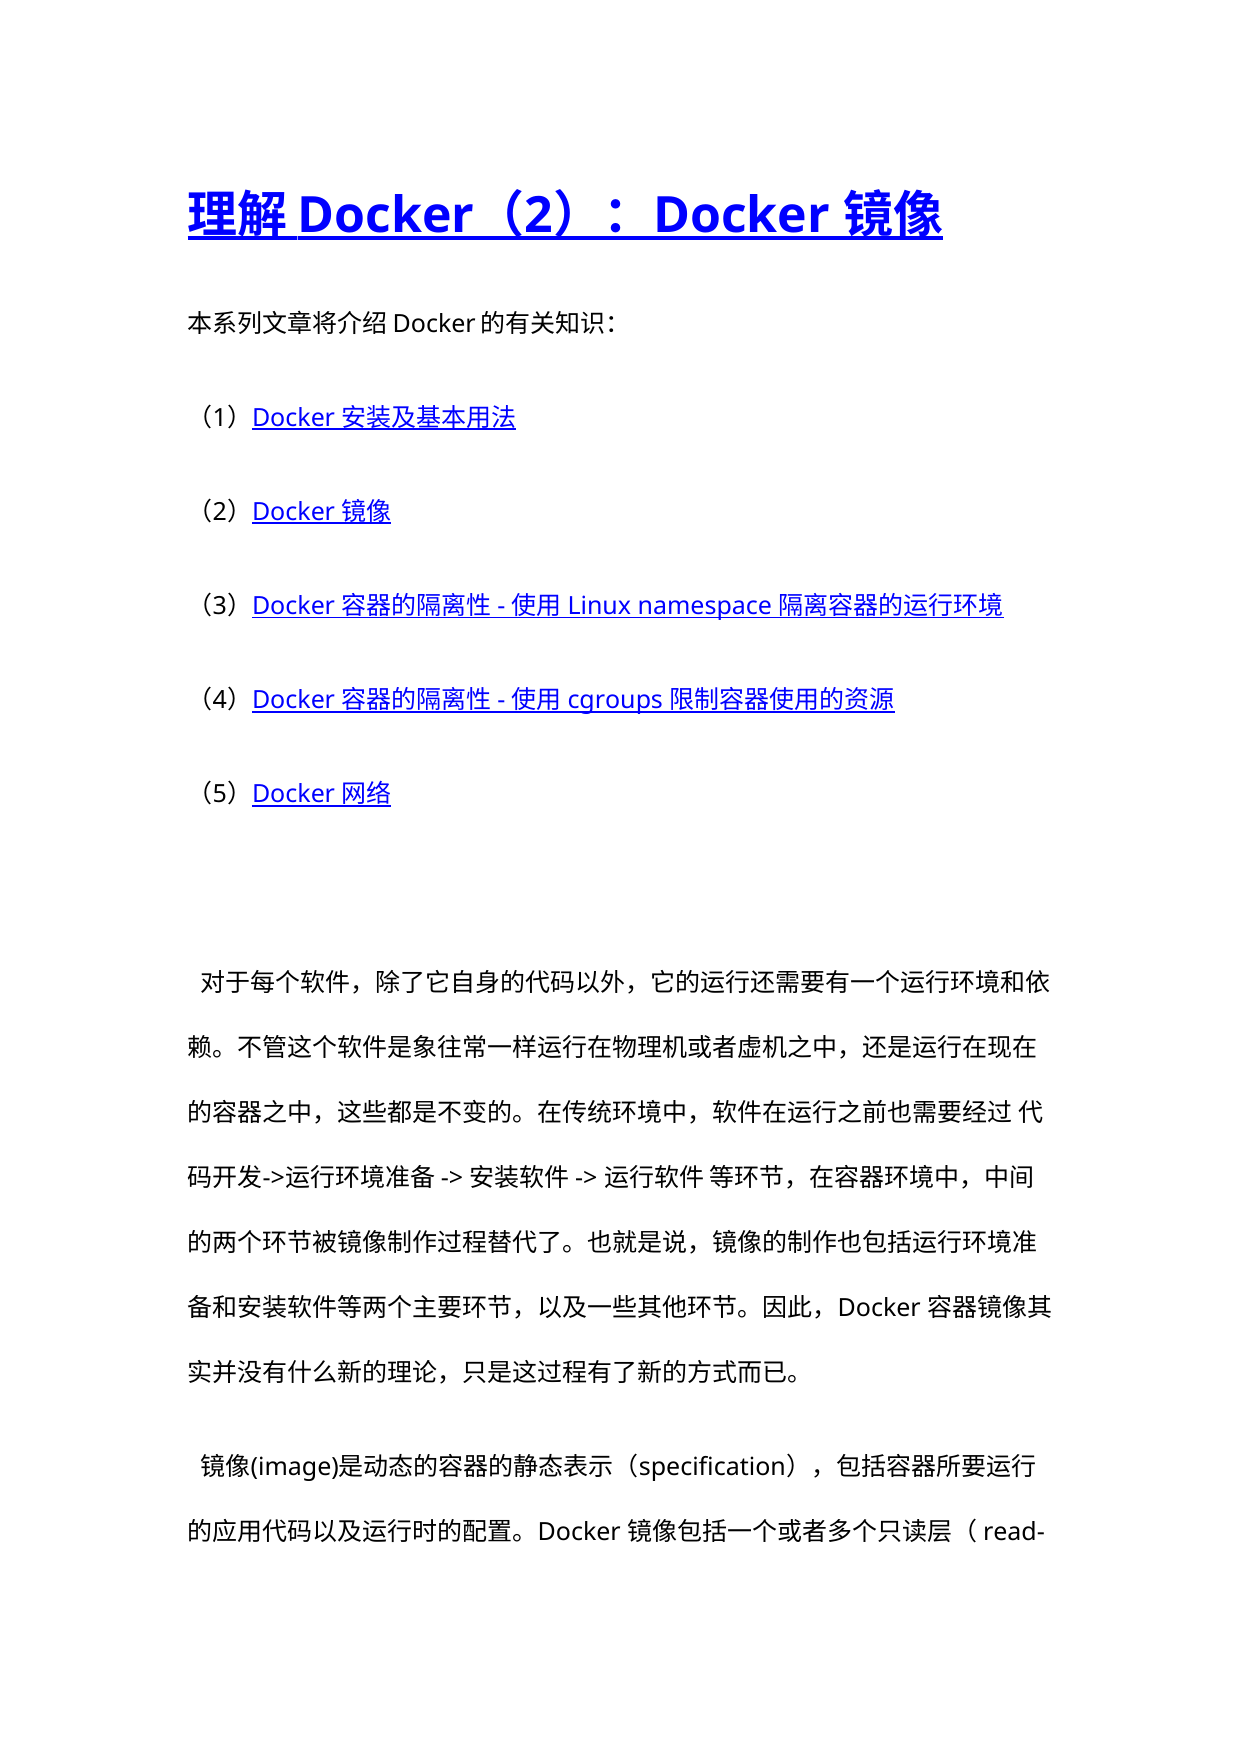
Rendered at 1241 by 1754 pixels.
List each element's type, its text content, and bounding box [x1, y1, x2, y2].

text （4）Docker 容器的隔离性 - 使用 cgroups 限制容器使用的资源 [187, 665, 1053, 730]
text （1）Docker 安装及基本用法 [187, 383, 1053, 448]
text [187, 1432, 1053, 1562]
text 理解Docker（2）：Docker 镜像 [187, 162, 1053, 259]
text 本系列文章将介绍Docker的有关知识： [187, 289, 1053, 354]
text （3）Docker 容器的隔离性 - 使用 Linux namespace 隔离容器的运行环境 [187, 571, 1053, 636]
text （2）Docker 镜像 [187, 477, 1053, 542]
text 对于每个软件，除了它自身的代码以外，它的运行还需要有一个运行环境和依赖。不管这个软件是象往常一样运行在物理机或者虚机之中，还是运行在现在的容器之中，这些都是不变的。在传统环境中，软件在运行之前也需要经过 代码开发->运行环境准备 -> 安装软件 -> 运行软件 等环节，在容器环境中，中间的两个环节被镜像制作过程替代了。也就是说，镜像的制作也包括运行环境准备和安装软件等两个主要环节，以及一些其他环节。因此，Docker 容器镜像其实并没有什么新的理论，只是这过程有了新的方式而已。 [187, 948, 1053, 1403]
text （5）Docker 网络 [187, 759, 1053, 824]
